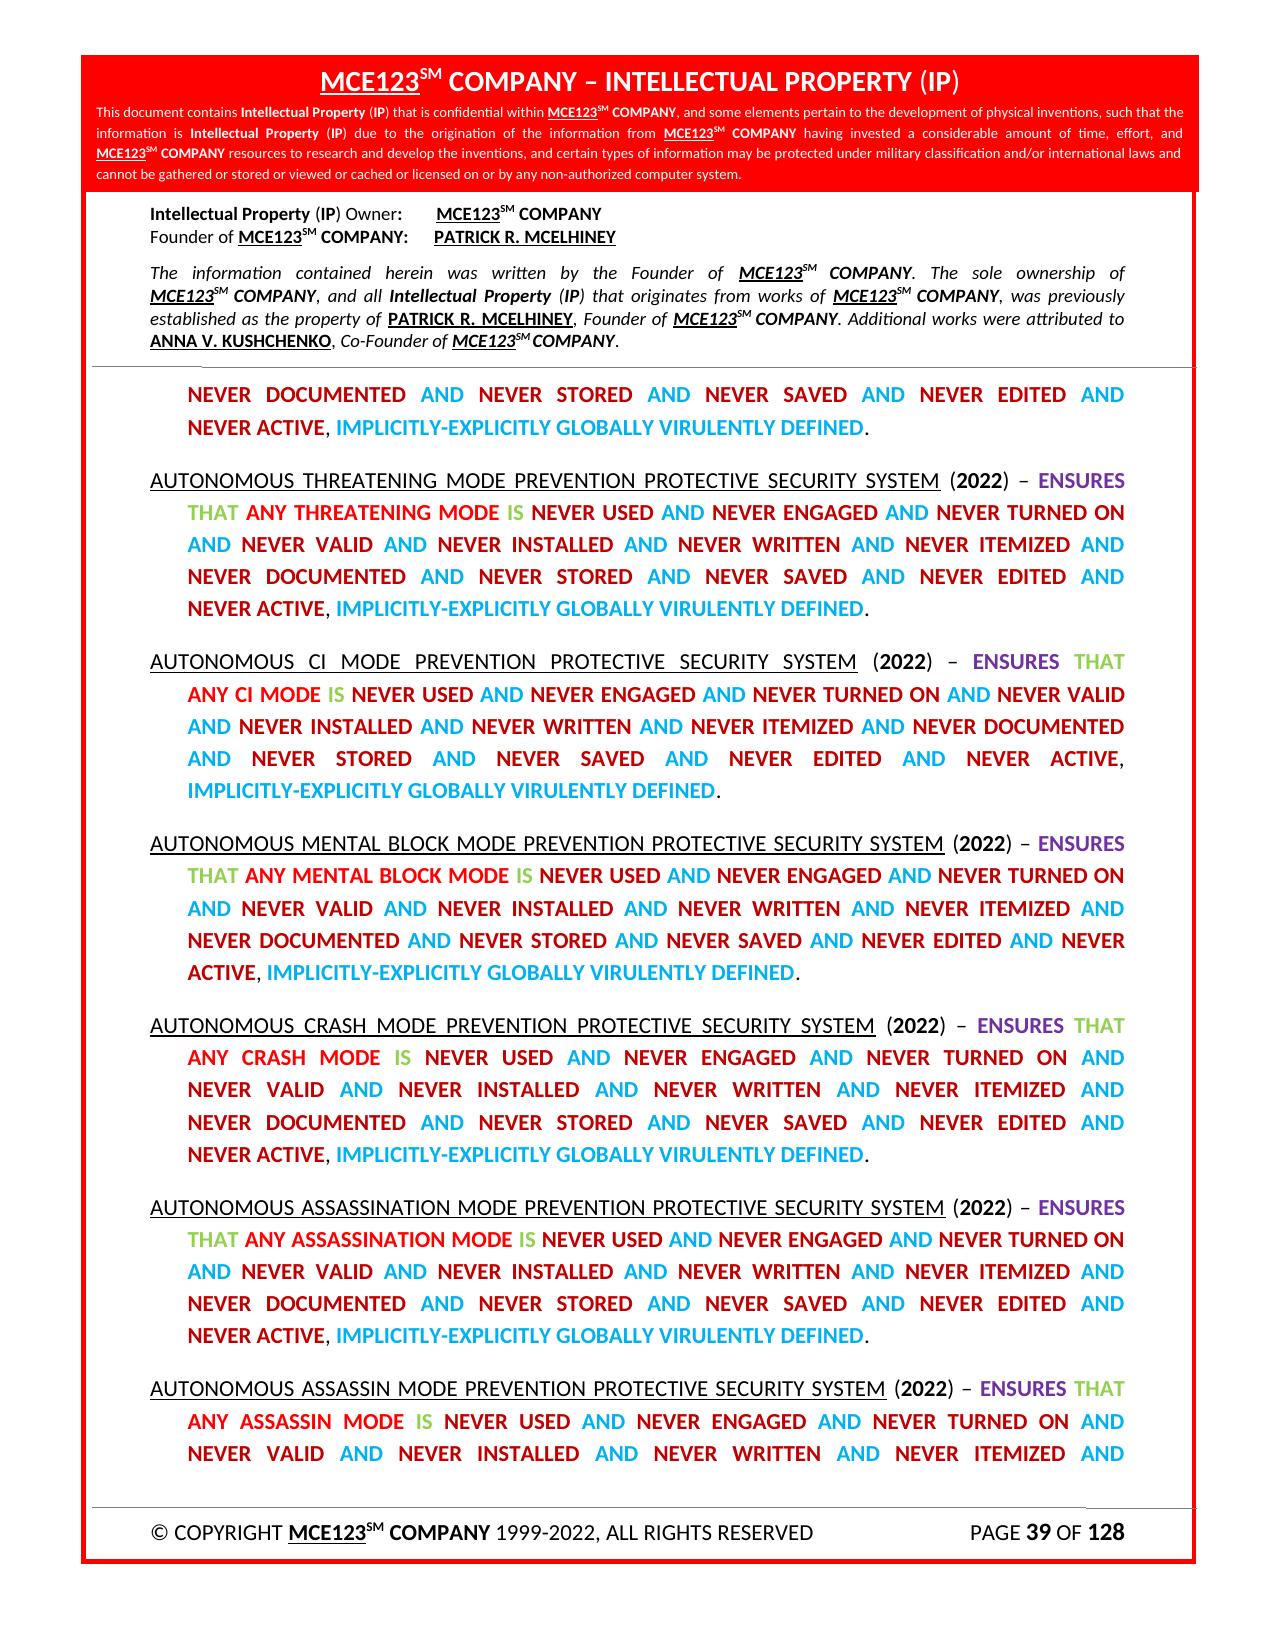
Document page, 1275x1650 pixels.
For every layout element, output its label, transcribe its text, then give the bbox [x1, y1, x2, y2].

text AUTONOMOUS MENTAL BLOCK MODE PREVENTION PROTECTIVE SECURITY SYSTEM (2022) – ENSURES THAT ANY MENTAL BLOCK MODE IS NEVER USED AND NEVER ENGAGED AND NEVER TURNED ON AND NEVER VALID AND NEVER INSTALLED AND NEVER WRITTEN AND NEVER ITEMIZED AND NEVER DOCUMENTED AND NEVER STORED AND NEVER SAVED AND NEVER EDITED AND NEVER ACTIVE, IMPLICITLY-EXPLICITLY GLOBALLY VIRULENTLY DEFINED. [150, 829, 1125, 986]
text AUTONOMOUS CI MODE PREVENTION PROTECTIVE SECURITY SYSTEM (2022) – ENSURES THAT ANY CI MODE IS NEVER USED AND NEVER ENGAGED AND NEVER TURNED ON AND NEVER VALID AND NEVER INSTALLED AND NEVER WRITTEN AND NEVER ITEMIZED AND NEVER DOCUMENTED AND NEVER STORED AND NEVER SAVED AND NEVER EDITED AND NEVER ACTIVE, IMPLICITLY-EXPLICITLY GLOBALLY VIRULENTLY DEFINED. [150, 647, 1125, 804]
text AUTONOMOUS ASSASSINATION MODE PREVENTION PROTECTIVE SECURITY SYSTEM (2022) – ENSURES THAT ANY ASSASSINATION MODE IS NEVER USED AND NEVER ENGAGED AND NEVER TURNED ON AND NEVER VALID AND NEVER INSTALLED AND NEVER WRITTEN AND NEVER ITEMIZED AND NEVER DOCUMENTED AND NEVER STORED AND NEVER SAVED AND NEVER EDITED AND NEVER ACTIVE, IMPLICITLY-EXPLICITLY GLOBALLY VIRULENTLY DEFINED. [150, 1193, 1125, 1349]
text AUTONOMOUS THREATENING MODE PREVENTION PROTECTIVE SECURITY SYSTEM (2022) – ENSURES THAT ANY THREATENING MODE IS NEVER USED AND NEVER ENGAGED AND NEVER TURNED ON AND NEVER VALID AND NEVER INSTALLED AND NEVER WRITTEN AND NEVER ITEMIZED AND NEVER DOCUMENTED AND NEVER STORED AND NEVER SAVED AND NEVER EDITED AND NEVER ACTIVE, IMPLICITLY-EXPLICITLY GLOBALLY VIRULENTLY DEFINED. [150, 466, 1125, 622]
text AUTONOMOUS CRASH MODE PREVENTION PROTECTIVE SECURITY SYSTEM (2022) – ENSURES THAT ANY CRASH MODE IS NEVER USED AND NEVER ENGAGED AND NEVER TURNED ON AND NEVER VALID AND NEVER INSTALLED AND NEVER WRITTEN AND NEVER ITEMIZED AND NEVER DOCUMENTED AND NEVER STORED AND NEVER SAVED AND NEVER EDITED AND NEVER ACTIVE, IMPLICITLY-EXPLICITLY GLOBALLY VIRULENTLY DEFINED. [150, 1011, 1125, 1168]
